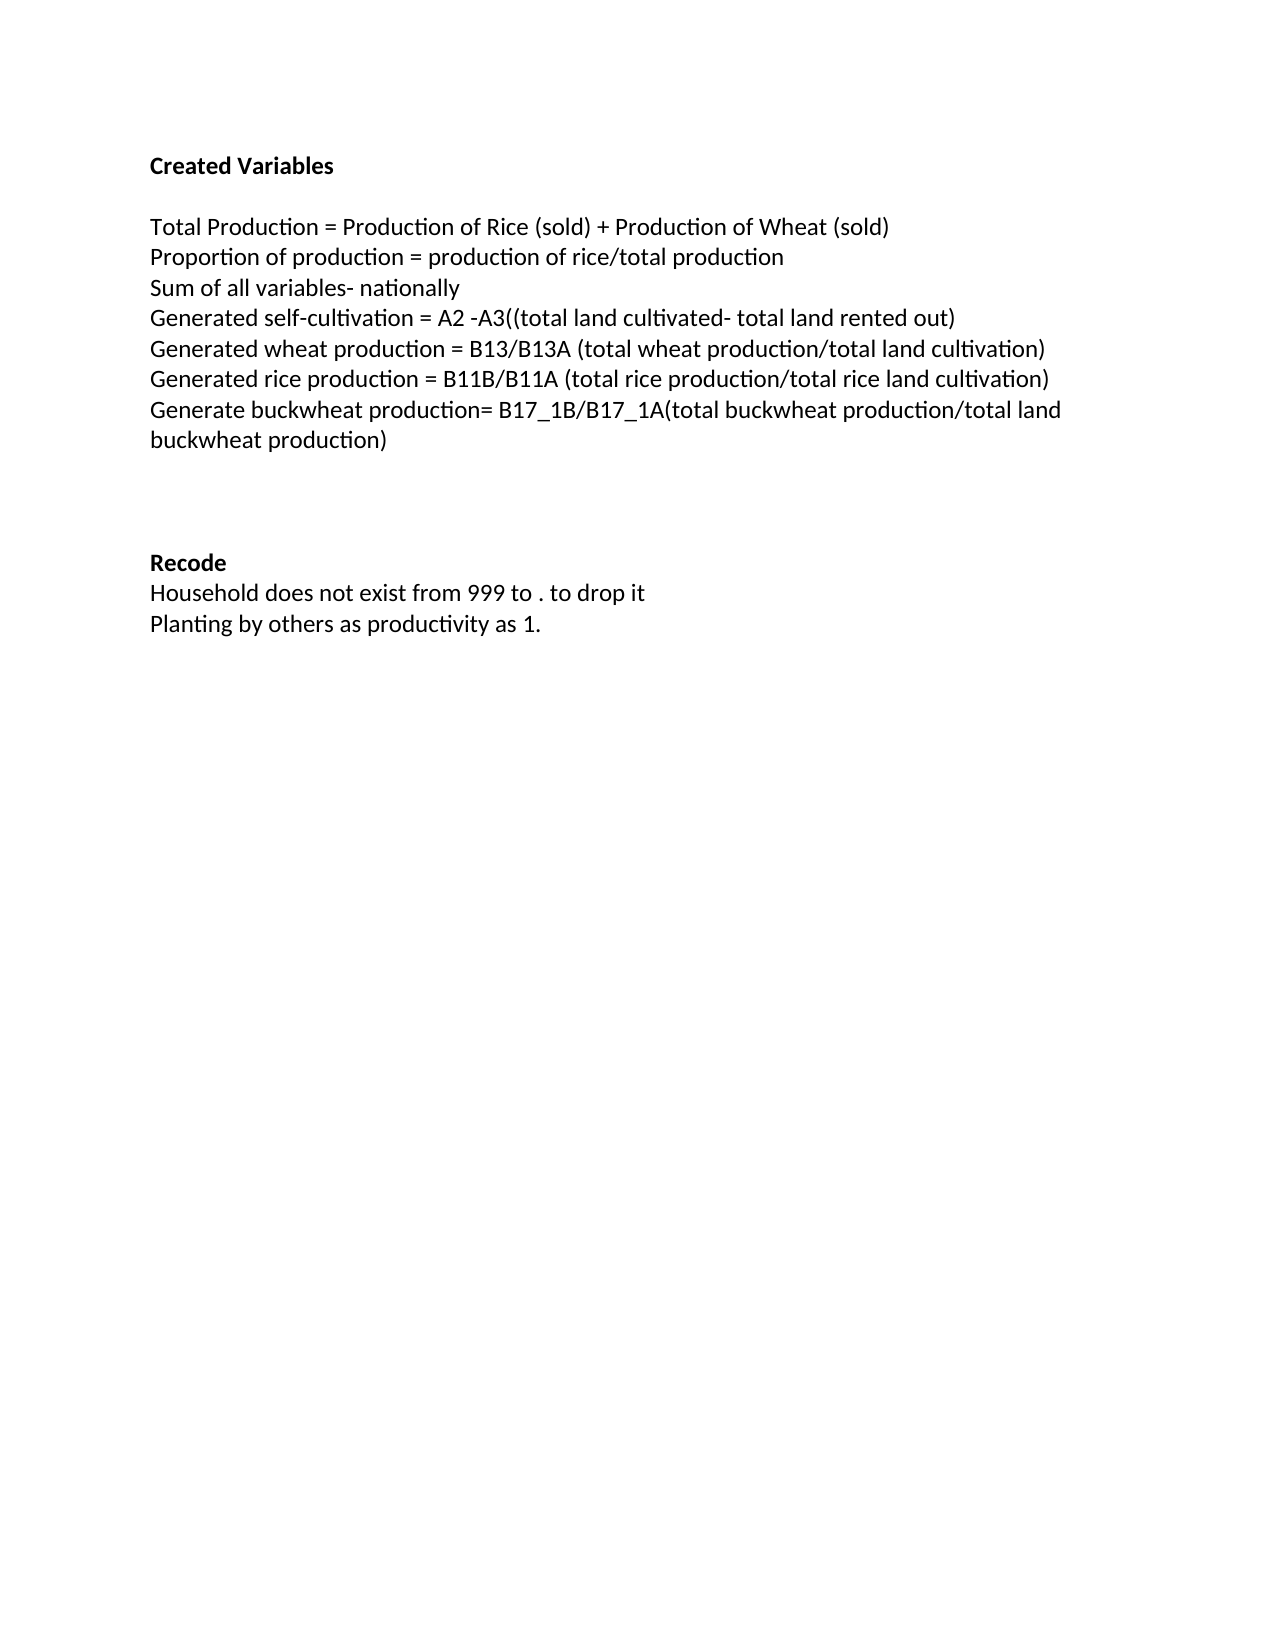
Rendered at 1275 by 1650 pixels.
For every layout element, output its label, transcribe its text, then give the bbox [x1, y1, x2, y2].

text Household does not exist from 999 to . to drop it [150, 577, 1125, 608]
text Total Production = Production of Rice (sold) + Production of Wheat (sold) [150, 211, 1125, 242]
text Generate buckwheat production= B17_1B/B17_1A(total buckwheat production/total land buckwheat production) [150, 394, 1125, 455]
text Recode [150, 547, 1125, 577]
text Created Variables [150, 150, 1125, 181]
text Planting by others as productivity as 1. [150, 608, 1125, 638]
text Generated rice production = B11B/B11A (total rice production/total rice land cultivation) [150, 364, 1125, 394]
text Sum of all variables- nationally [150, 272, 1125, 303]
text Generated wheat production = B13/B13A (total wheat production/total land cultivation) [150, 333, 1125, 364]
text Proportion of production = production of rice/total production [150, 242, 1125, 272]
text Generated self-cultivation = A2 -A3((total land cultivated- total land rented out) [150, 303, 1125, 333]
